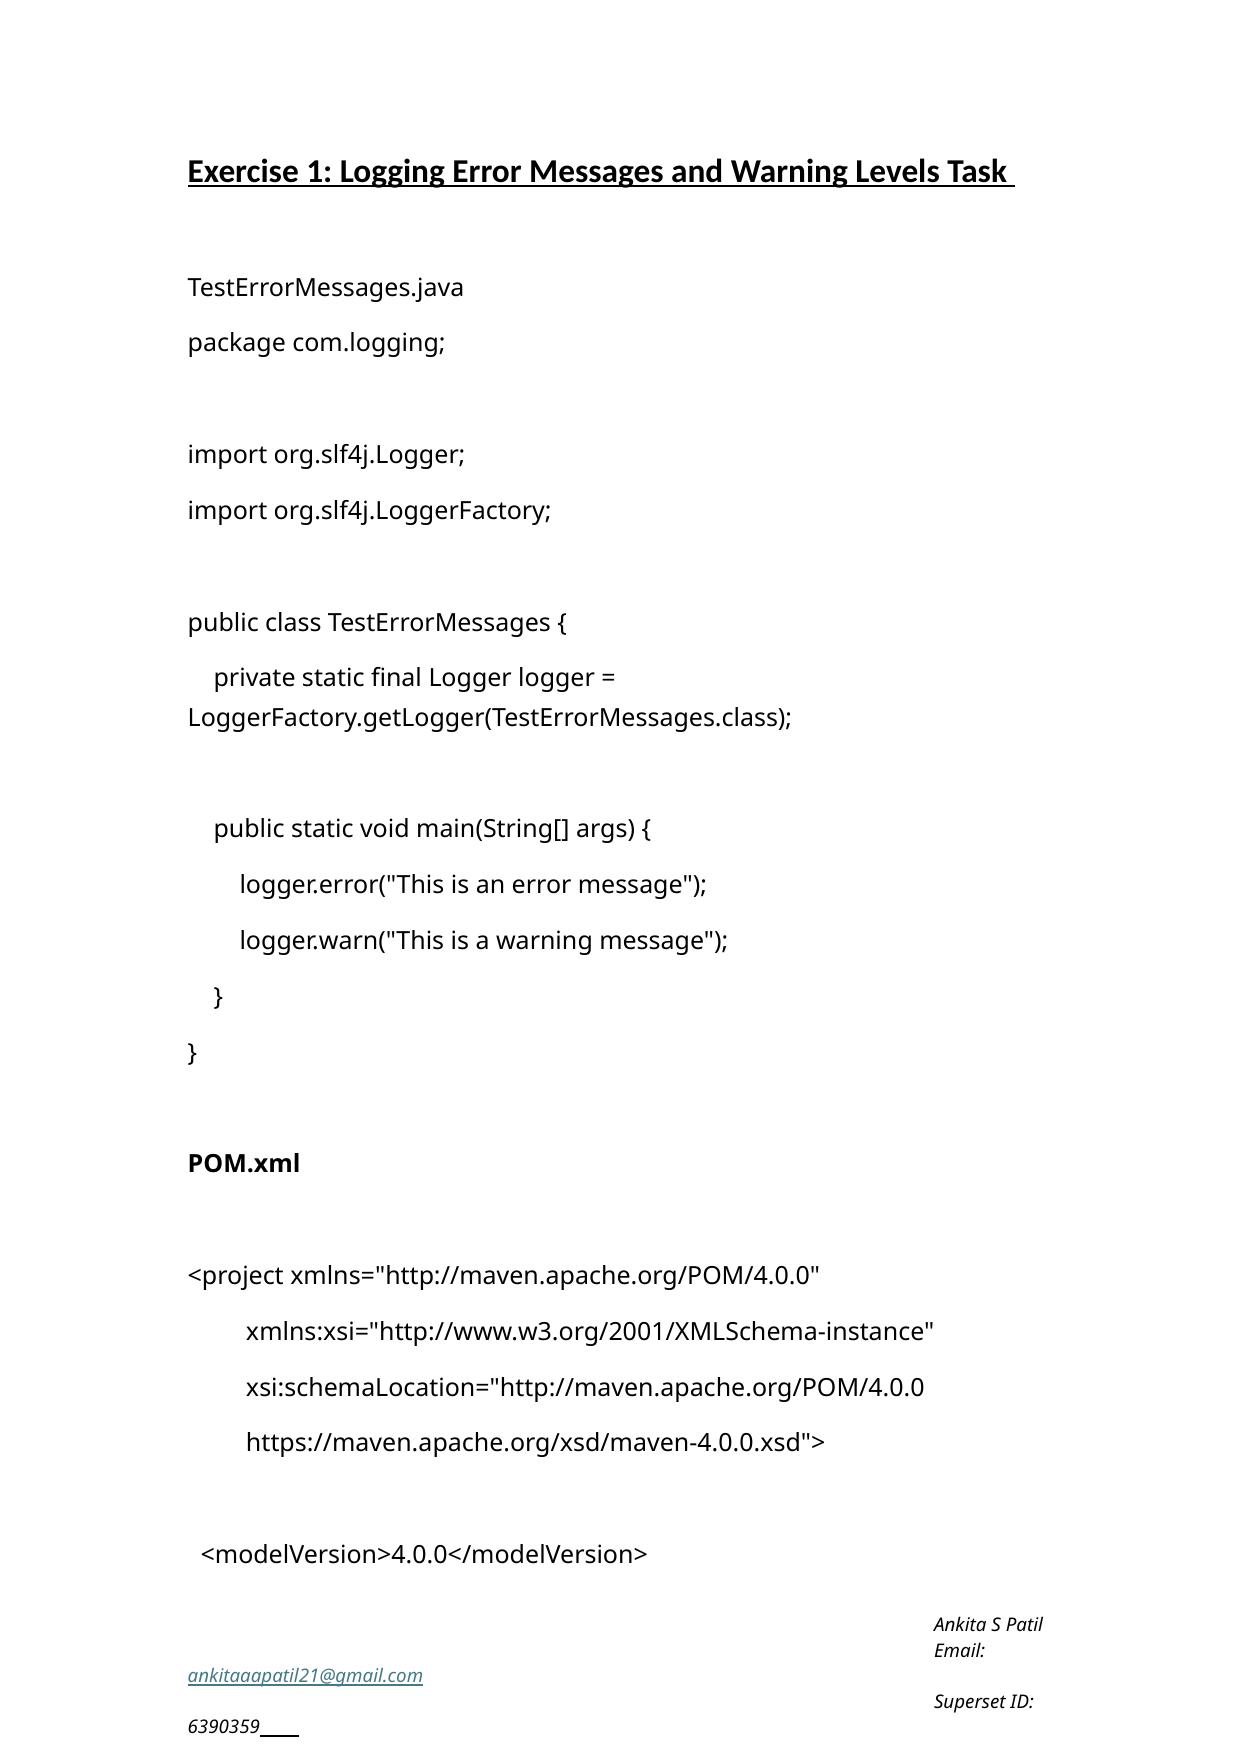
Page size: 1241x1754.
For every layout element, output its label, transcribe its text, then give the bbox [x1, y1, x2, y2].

text POM.xml [187, 1146, 1053, 1180]
text logger.error("This is an error message"); [187, 867, 1053, 901]
text import org.slf4j.Logger; [187, 437, 1053, 471]
text package com.logging; [187, 325, 1053, 359]
text } [187, 1034, 1053, 1068]
text logger.warn("This is a warning message"); [187, 923, 1053, 957]
text public static void main(String[] args) { [187, 811, 1053, 845]
text TestErrorMessages.java [187, 269, 1053, 303]
text https://maven.apache.org/xsd/maven-4.0.0.xsd"> [187, 1425, 1053, 1459]
text private static final Logger logger = LoggerFactory.getLogger(TestErrorMessages.class); [187, 660, 1053, 733]
text public class TestErrorMessages { [187, 604, 1053, 638]
text <modelVersion>4.0.0</modelVersion> [187, 1537, 1053, 1571]
text <project xmlns="http://maven.apache.org/POM/4.0.0" [187, 1258, 1053, 1292]
text Exercise 1: Logging Error Messages and Warning Levels Task [187, 150, 1053, 191]
text } [187, 978, 1053, 1012]
text xsi:schemaLocation="http://maven.apache.org/POM/4.0.0 [187, 1369, 1053, 1403]
text xmlns:xsi="http://www.w3.org/2001/XMLSchema-instance" [187, 1313, 1053, 1347]
text import org.slf4j.LoggerFactory; [187, 493, 1053, 527]
